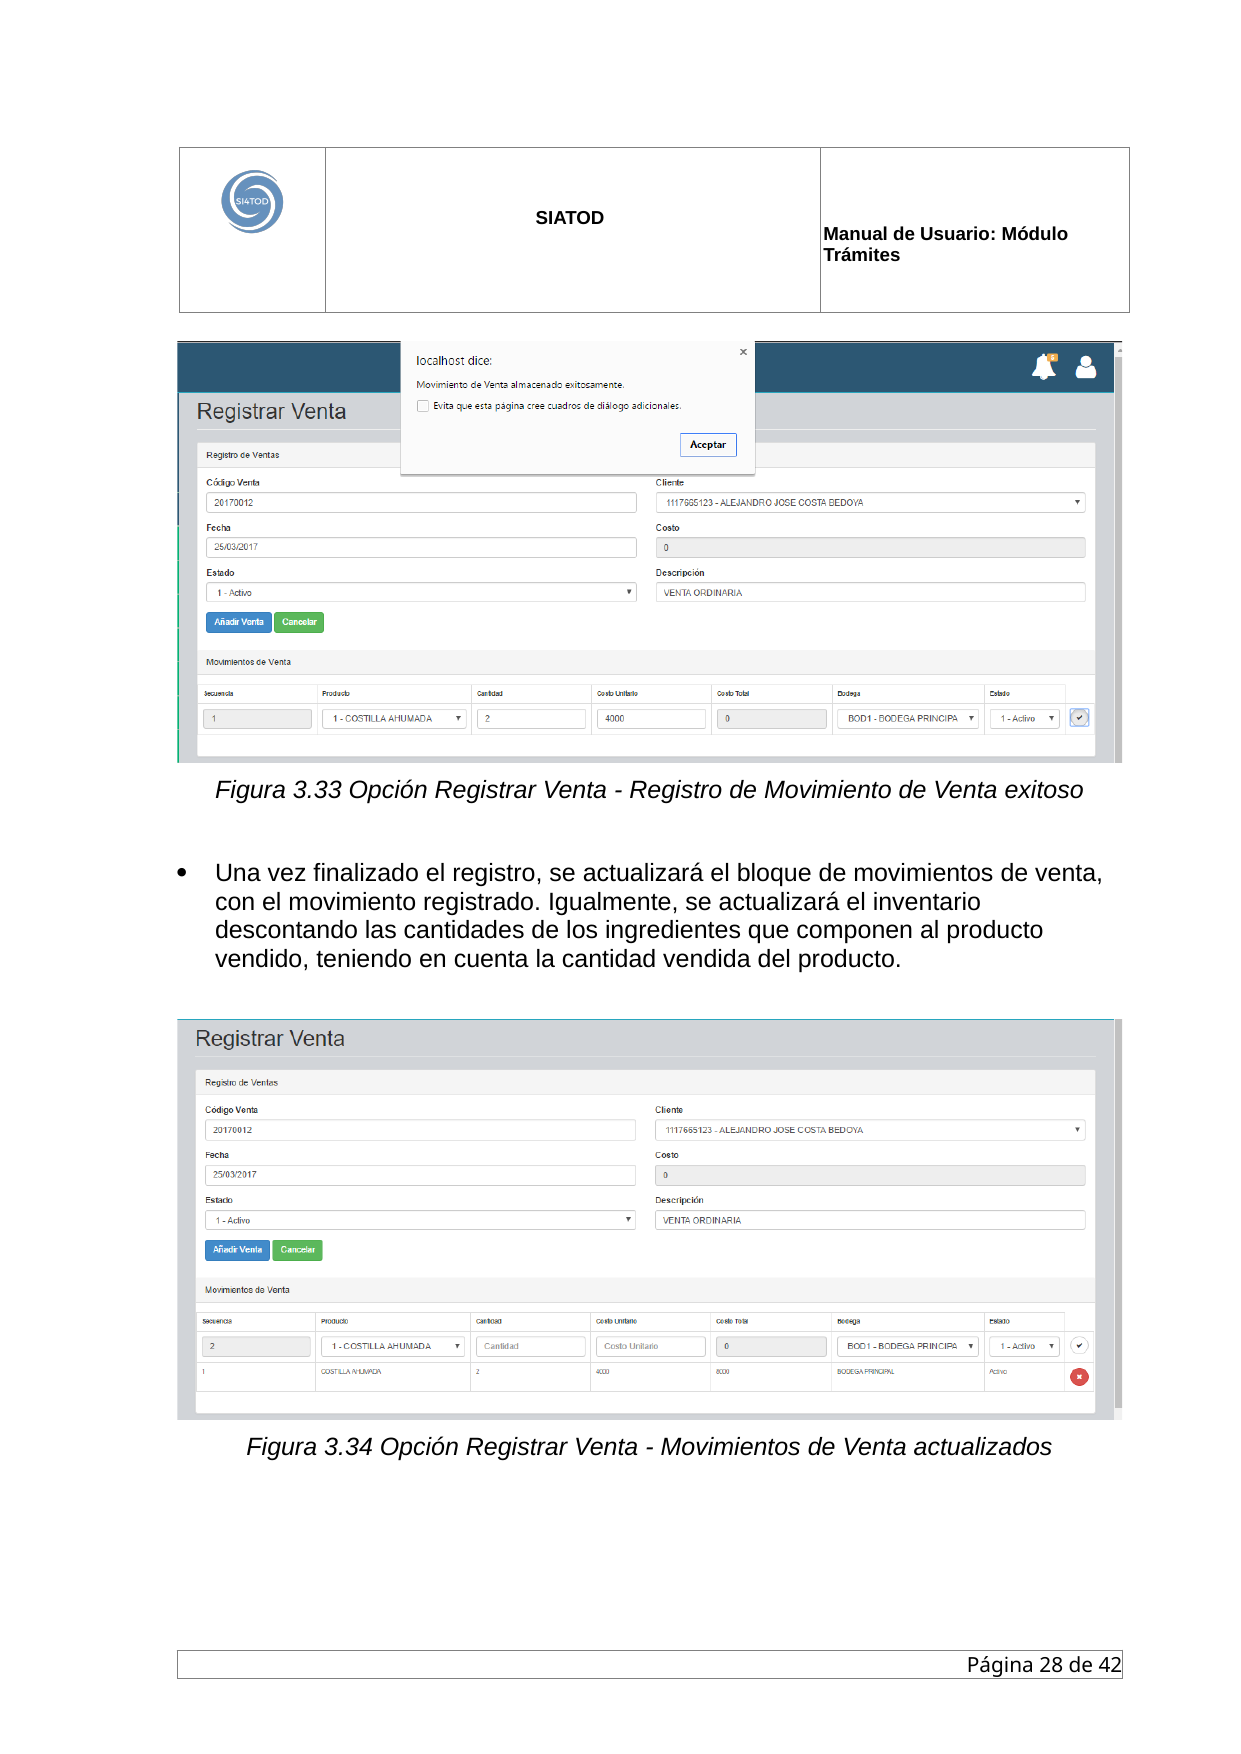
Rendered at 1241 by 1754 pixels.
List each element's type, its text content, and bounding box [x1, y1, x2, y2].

list Una vez finalizado el registro, se actualizará el bloque de movimientos de venta, con el movimiento registrado. Igualmente, se actualizará el inventario descontando las cantidades de los ingredientes que componen al producto vendido, teniendo en cuenta la cantidad vendida del producto. [177, 858, 1122, 973]
picture [177, 341, 1123, 763]
picture [177, 1019, 1123, 1420]
picture [202, 150, 303, 250]
